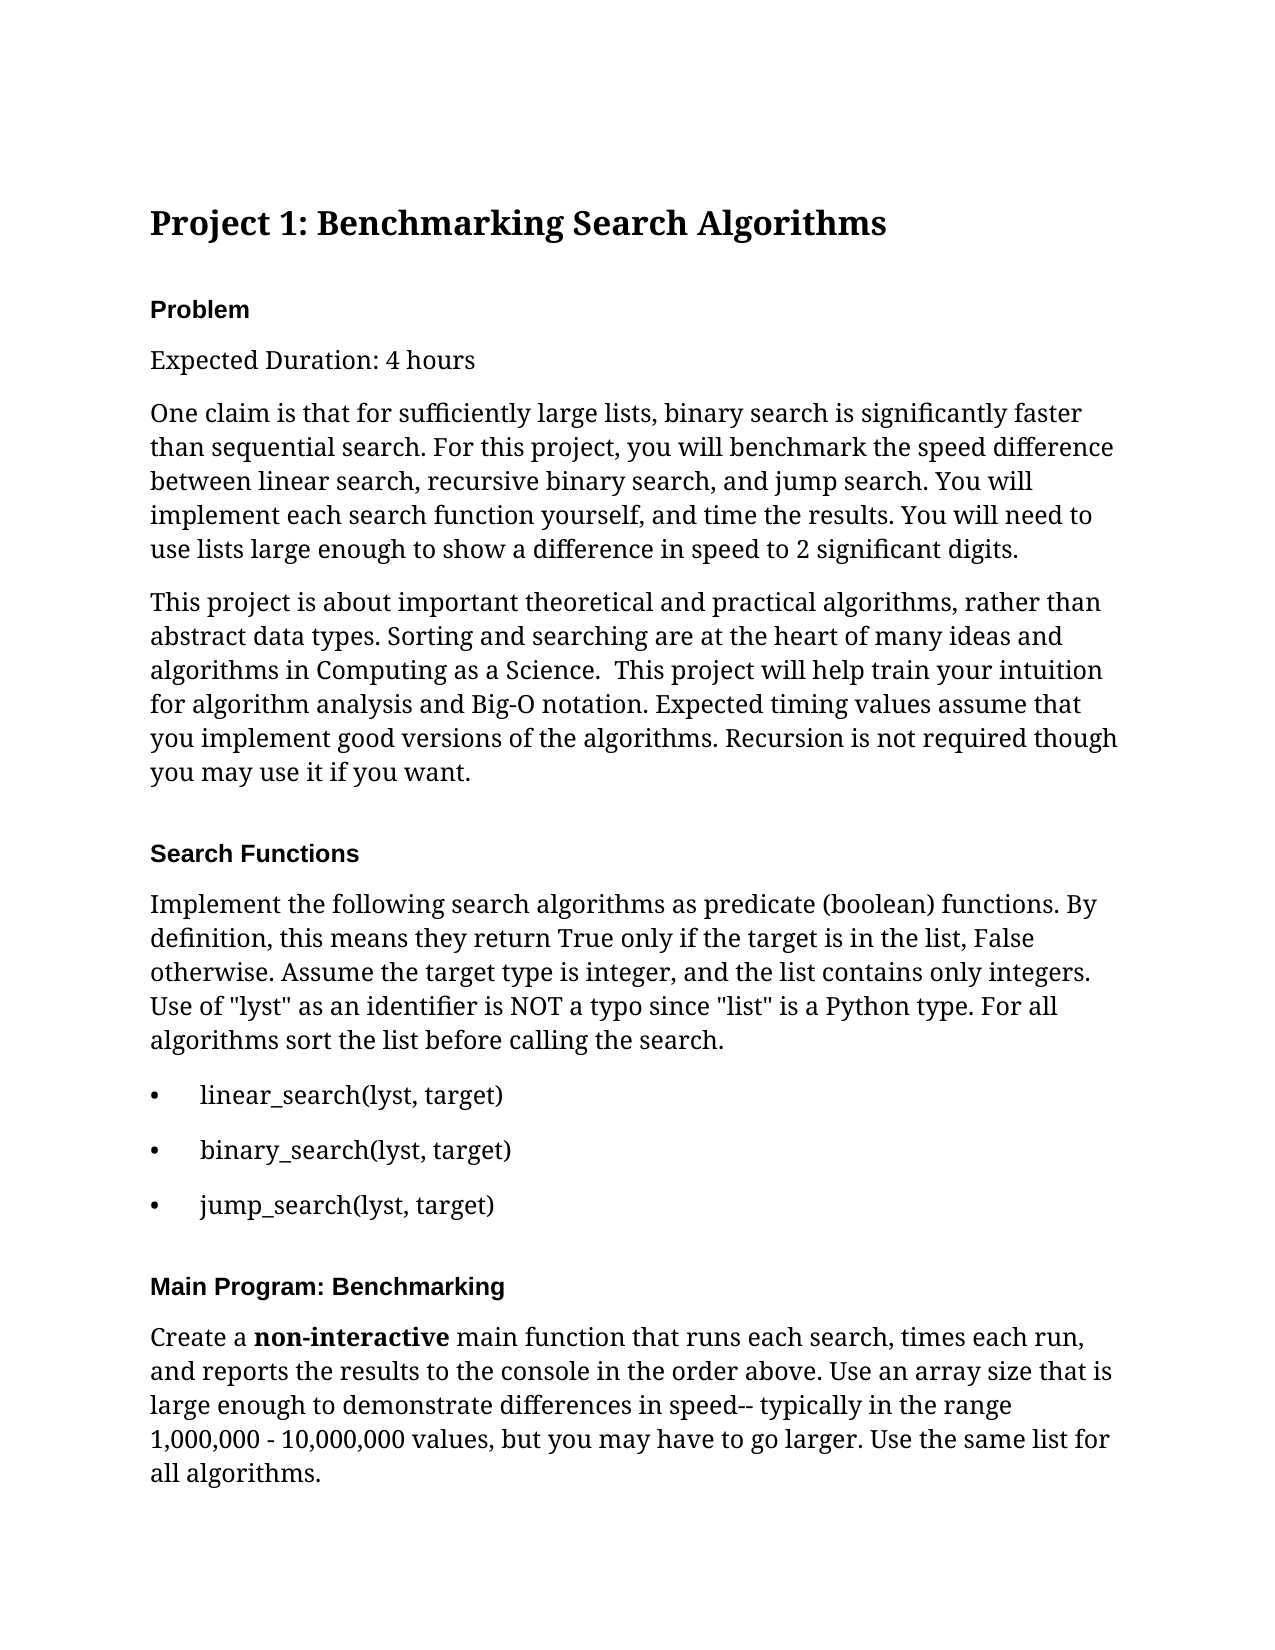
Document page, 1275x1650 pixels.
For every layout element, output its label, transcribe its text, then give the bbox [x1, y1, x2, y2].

subtitle Problem [150, 295, 1125, 324]
text Create a non-interactive main function that runs each search, times each run, and reports the results to the console in the order above. Use an array size that is large enough to demonstrate differences in speed-- typically in the range 1,000,000 - 10,000,000 values, but you may have to go larger. Use the same list for all algorithms. [150, 1319, 1125, 1490]
text Expected Duration: 4 hours [150, 343, 1125, 377]
title Project 1: Benchmarking Search Algorithms [150, 200, 1125, 245]
text Implement the following search algorithms as predicate (boolean) functions. By definition, this means they return True only if the target is in the list, False otherwise. Assume the target type is integer, and the list contains only integers. Use of "lyst" as an identifier is NOT a typo since "list" is a Python type. For all algorithms sort the list before calling the search. [150, 887, 1125, 1057]
text One claim is that for sufficiently large lists, binary search is significantly faster than sequential search. For this project, you will benchmark the speed difference between linear search, recursive binary search, and jump search. You will implement each search function yourself, and time the results. You will need to use lists large enough to show a difference in speed to 2 significant digits. [150, 396, 1125, 566]
list linear_search(lyst, target) [150, 1078, 1125, 1112]
text This project is about important theoretical and practical algorithms, rather than abstract data types. Sorting and searching are at the heart of many ideas and algorithms in Computing as a Science. This project will help train your intuition for algorithm analysis and Big-O notation. Expected timing values assume that you implement good versions of the algorithms. Recursion is not required though you may use it if you want. [150, 585, 1125, 789]
list binary_search(lyst, target) [150, 1133, 1125, 1167]
subtitle Search Functions [150, 839, 1125, 868]
list jump_search(lyst, target) [150, 1188, 1125, 1222]
subtitle Main Program: Benchmarking [150, 1272, 1125, 1301]
